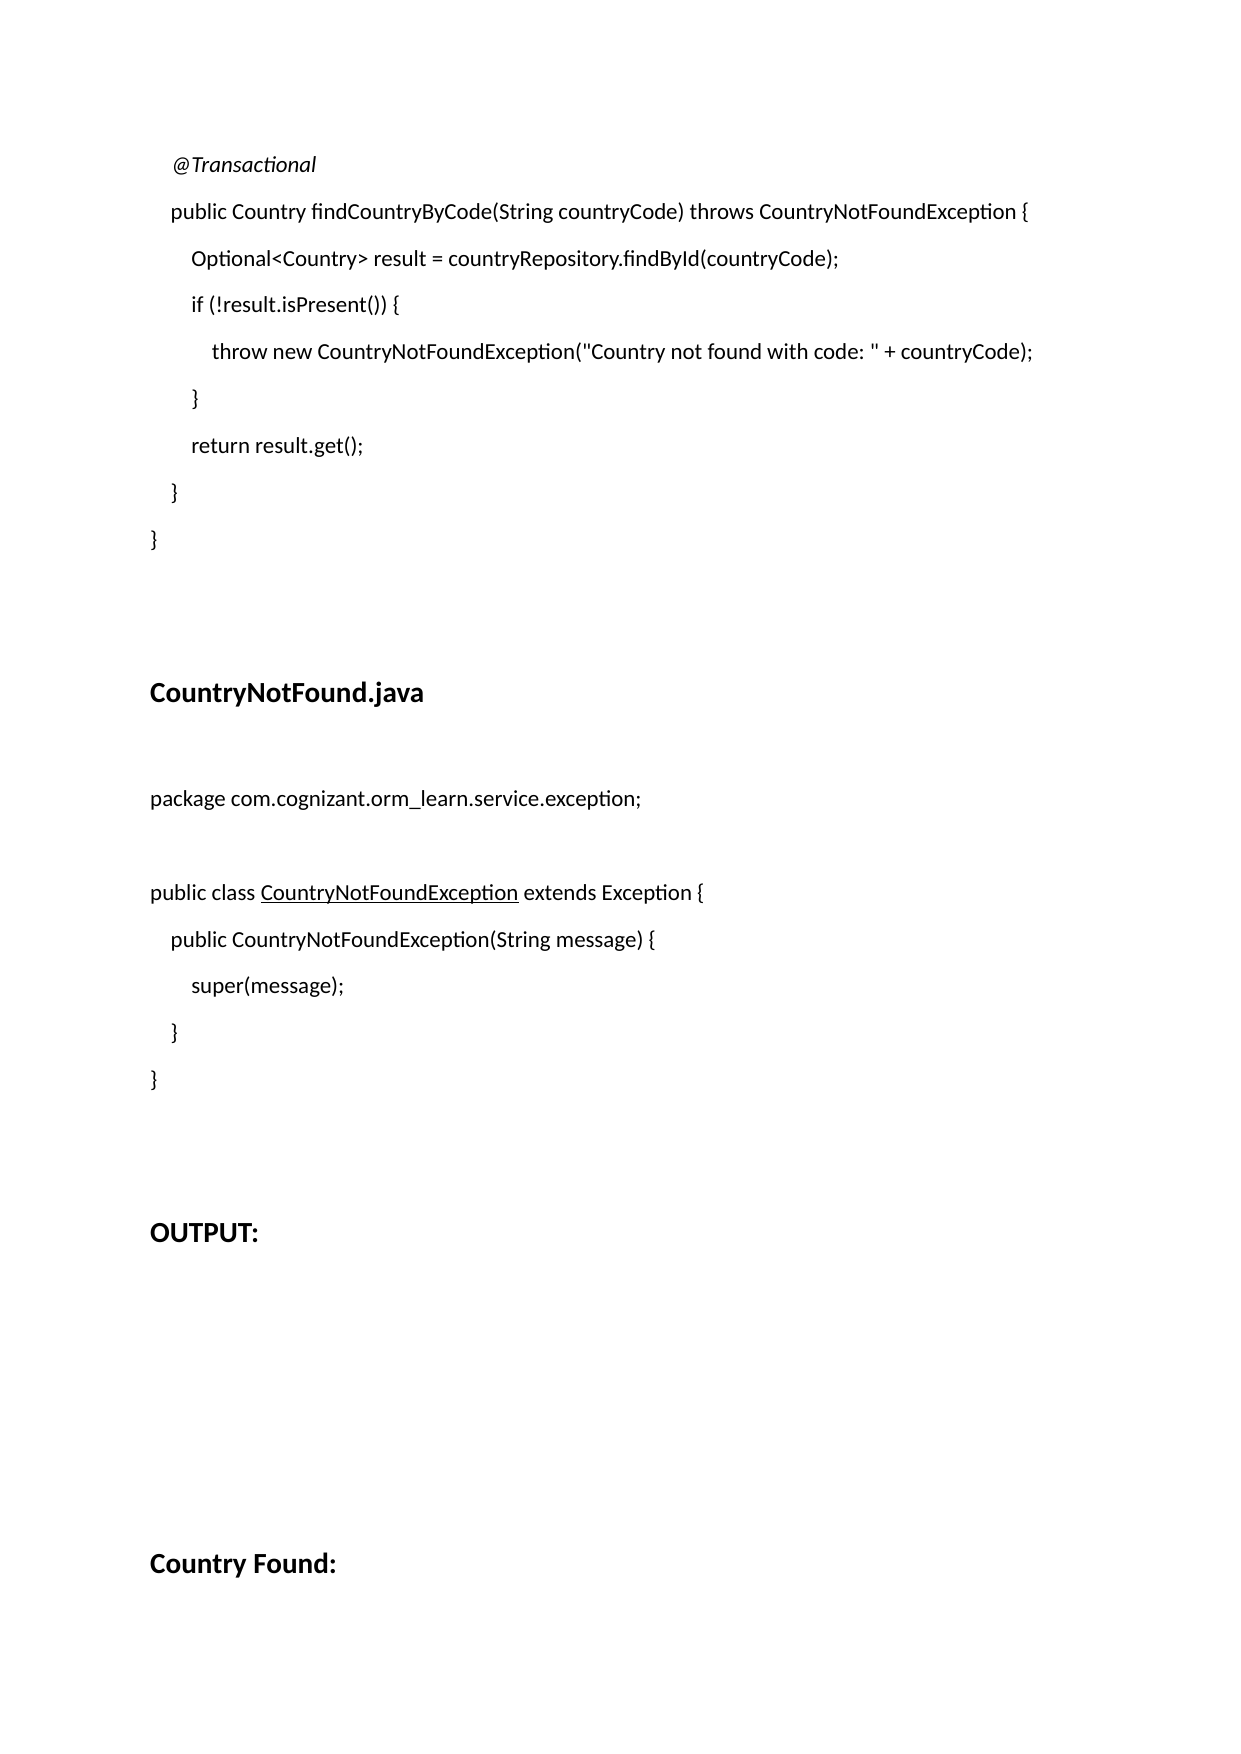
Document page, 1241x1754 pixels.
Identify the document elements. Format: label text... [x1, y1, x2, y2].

text package com.cognizant.orm_learn.service.exception; [150, 784, 1090, 812]
text if (!result.isPresent()) { [150, 291, 1090, 319]
text Optional<Country> result = countryRepository.findById(countryCode); [150, 244, 1090, 272]
text public Country findCountryByCode(String countryCode) throws CountryNotFoundException { [150, 197, 1090, 225]
text CountryNotFound.java [150, 674, 1090, 709]
text super(message); [150, 972, 1090, 999]
text @Transactional [150, 150, 1090, 178]
text throw new CountryNotFoundException("Country not found with code: " + countryCode); [150, 337, 1090, 366]
text Country Found: [150, 1545, 1090, 1580]
text public class CountryNotFoundException extends Exception { [150, 878, 1090, 906]
text public CountryNotFoundException(String message) { [150, 925, 1090, 953]
text OUTPUT: [150, 1214, 1090, 1250]
text return result.get(); [150, 431, 1090, 459]
text } [150, 384, 1090, 412]
text } [150, 525, 1090, 553]
text } [150, 478, 1090, 506]
text } [150, 1065, 1090, 1093]
text } [150, 1018, 1090, 1046]
